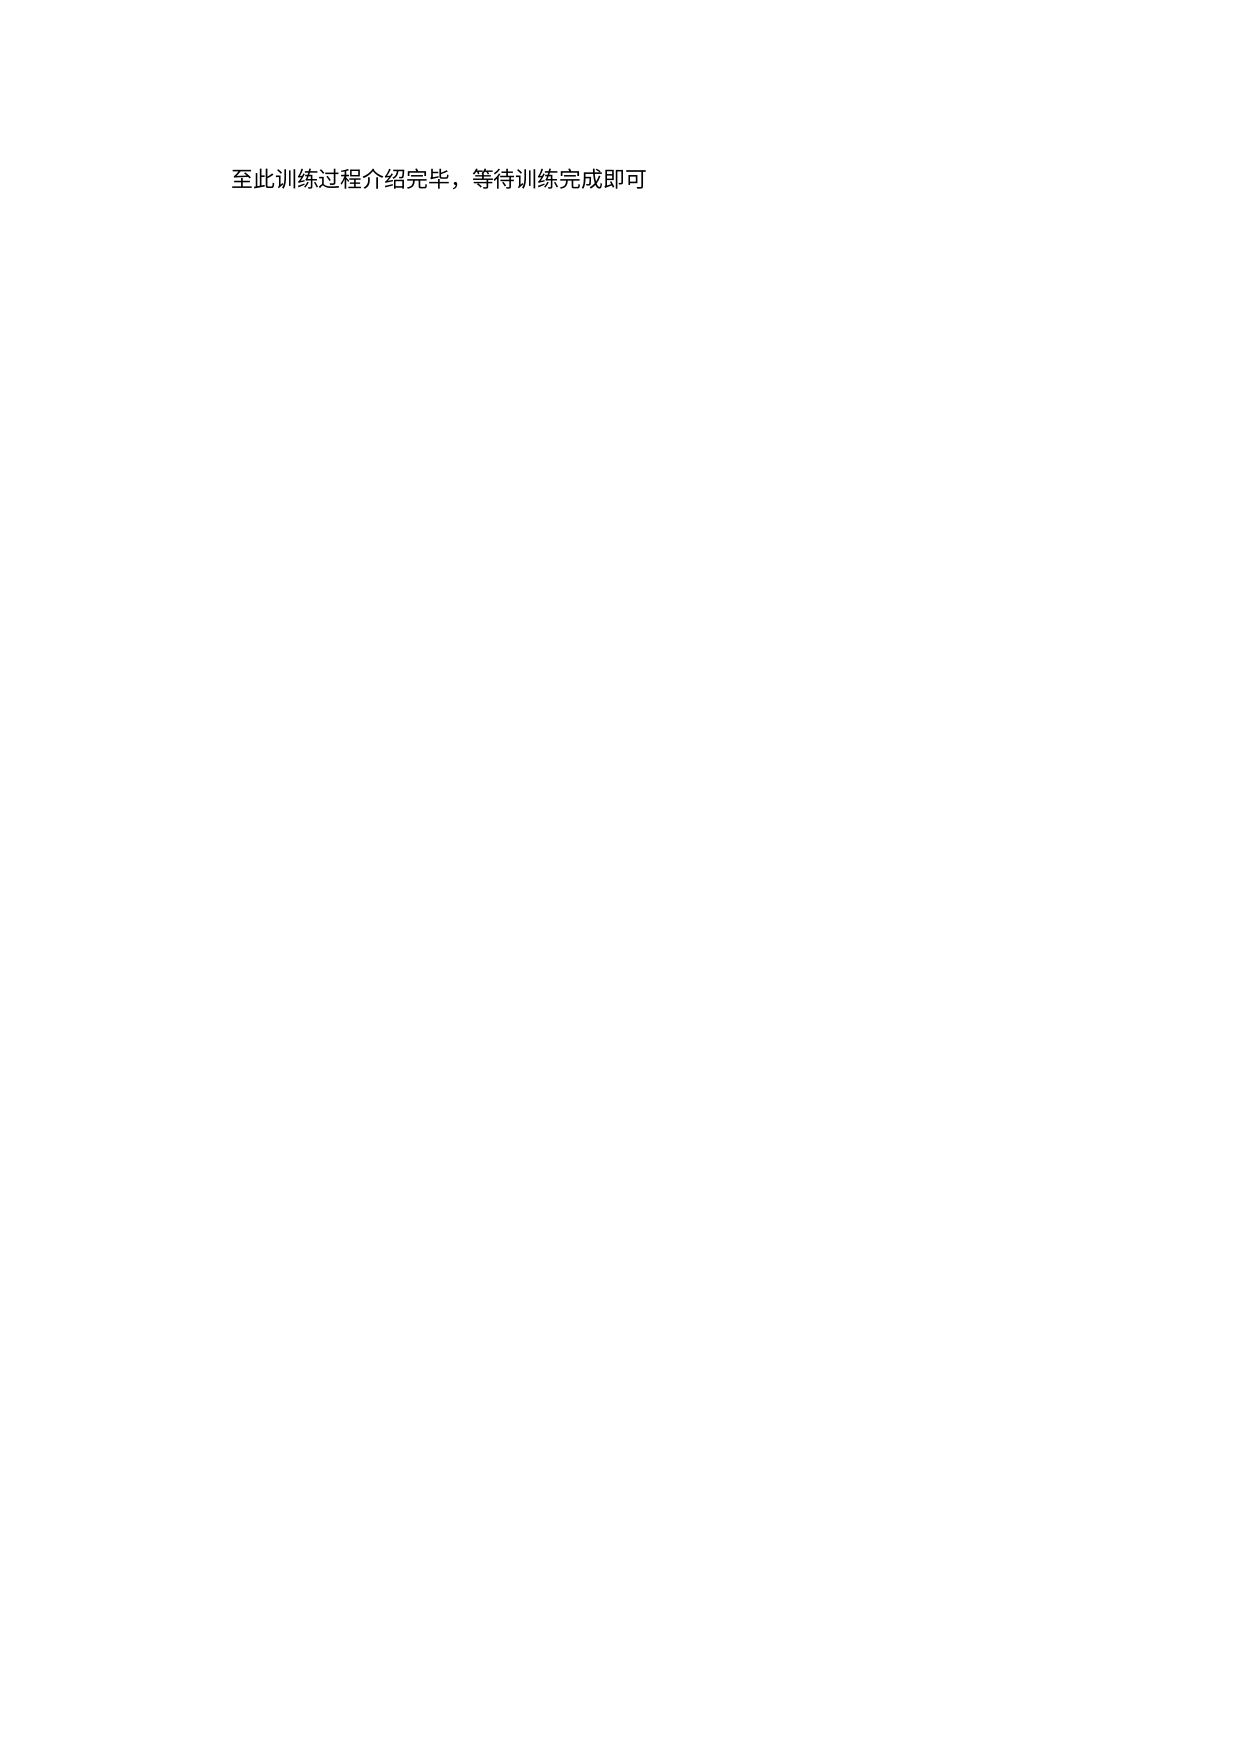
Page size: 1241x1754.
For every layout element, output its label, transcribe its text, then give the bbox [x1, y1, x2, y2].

text 至此训练过程介绍完毕，等待训练完成即可 [187, 162, 1053, 194]
